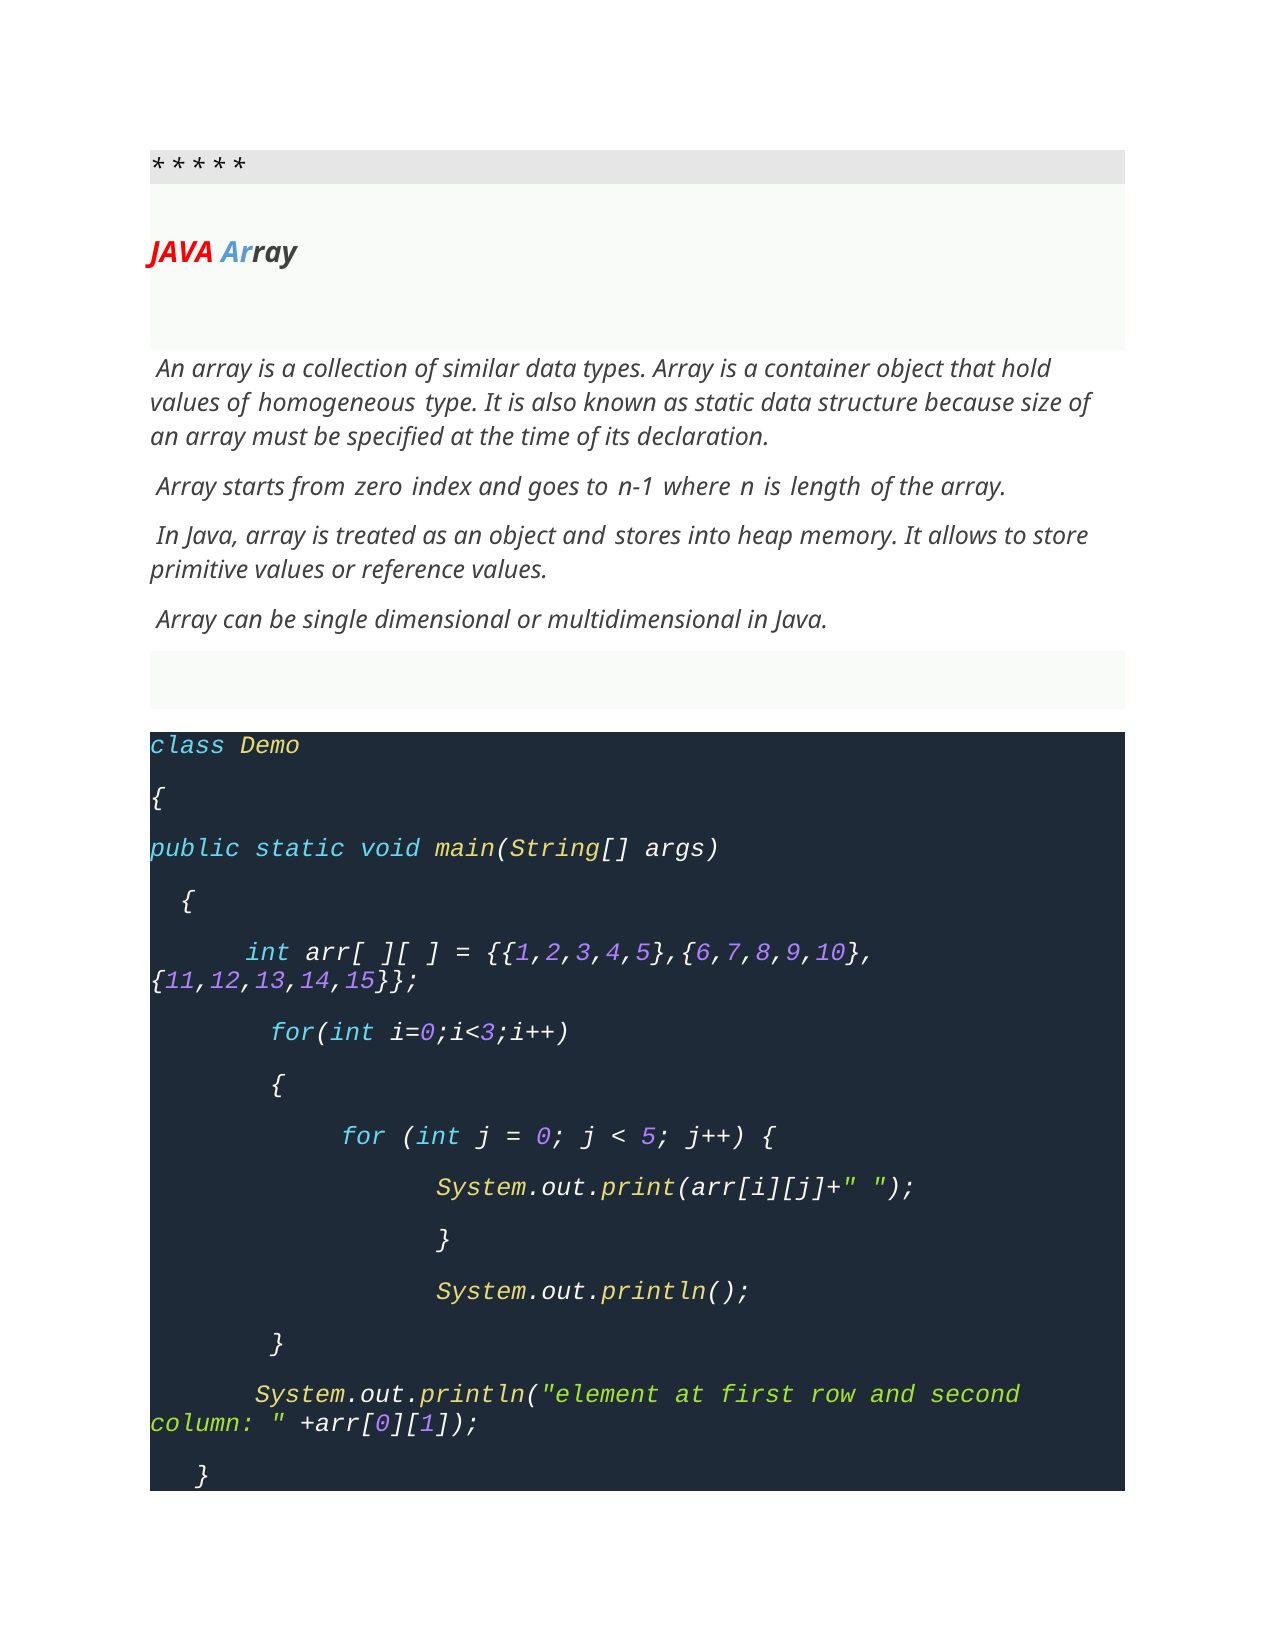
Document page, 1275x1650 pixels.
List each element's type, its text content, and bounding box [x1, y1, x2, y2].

text } [150, 1462, 1125, 1491]
text { [150, 784, 1125, 813]
text System.out.print(arr[i][j]+" "); [150, 1175, 1125, 1203]
text { [150, 888, 1125, 916]
text An array is a collection of similar data types. Array is a container object that hold values of homogeneous type. It is also known as static data structure because size of an array must be specified at the time of its declaration. [150, 350, 1125, 453]
text } [150, 1330, 1125, 1359]
text for(int i=0;i<3;i++) [150, 1020, 1125, 1048]
text } [150, 1227, 1125, 1255]
text In Java, array is treated as an object and stores into heap memory. It allows to store primitive values or reference values. [150, 518, 1125, 586]
text for (int j = 0; j < 5; j++) { [150, 1123, 1125, 1152]
text Array can be single dimensional or multidimensional in Java. [150, 602, 1125, 636]
text * * * * * [150, 150, 1125, 184]
text JAVA Array [150, 231, 1125, 271]
text public static void main(String[] args) [150, 836, 1125, 864]
text System.out.println("element at first row and second column: " +arr[0][1]); [150, 1382, 1125, 1439]
text class Demo [150, 732, 1125, 761]
text int arr[ ][ ] = {{1,2,3,4,5},{6,7,8,9,10},{11,12,13,14,15}}; [150, 939, 1125, 996]
text { [150, 1071, 1125, 1100]
text Array starts from zero index and goes to n-1 where n is length of the array. [150, 468, 1125, 502]
text System.out.println(); [150, 1278, 1125, 1307]
